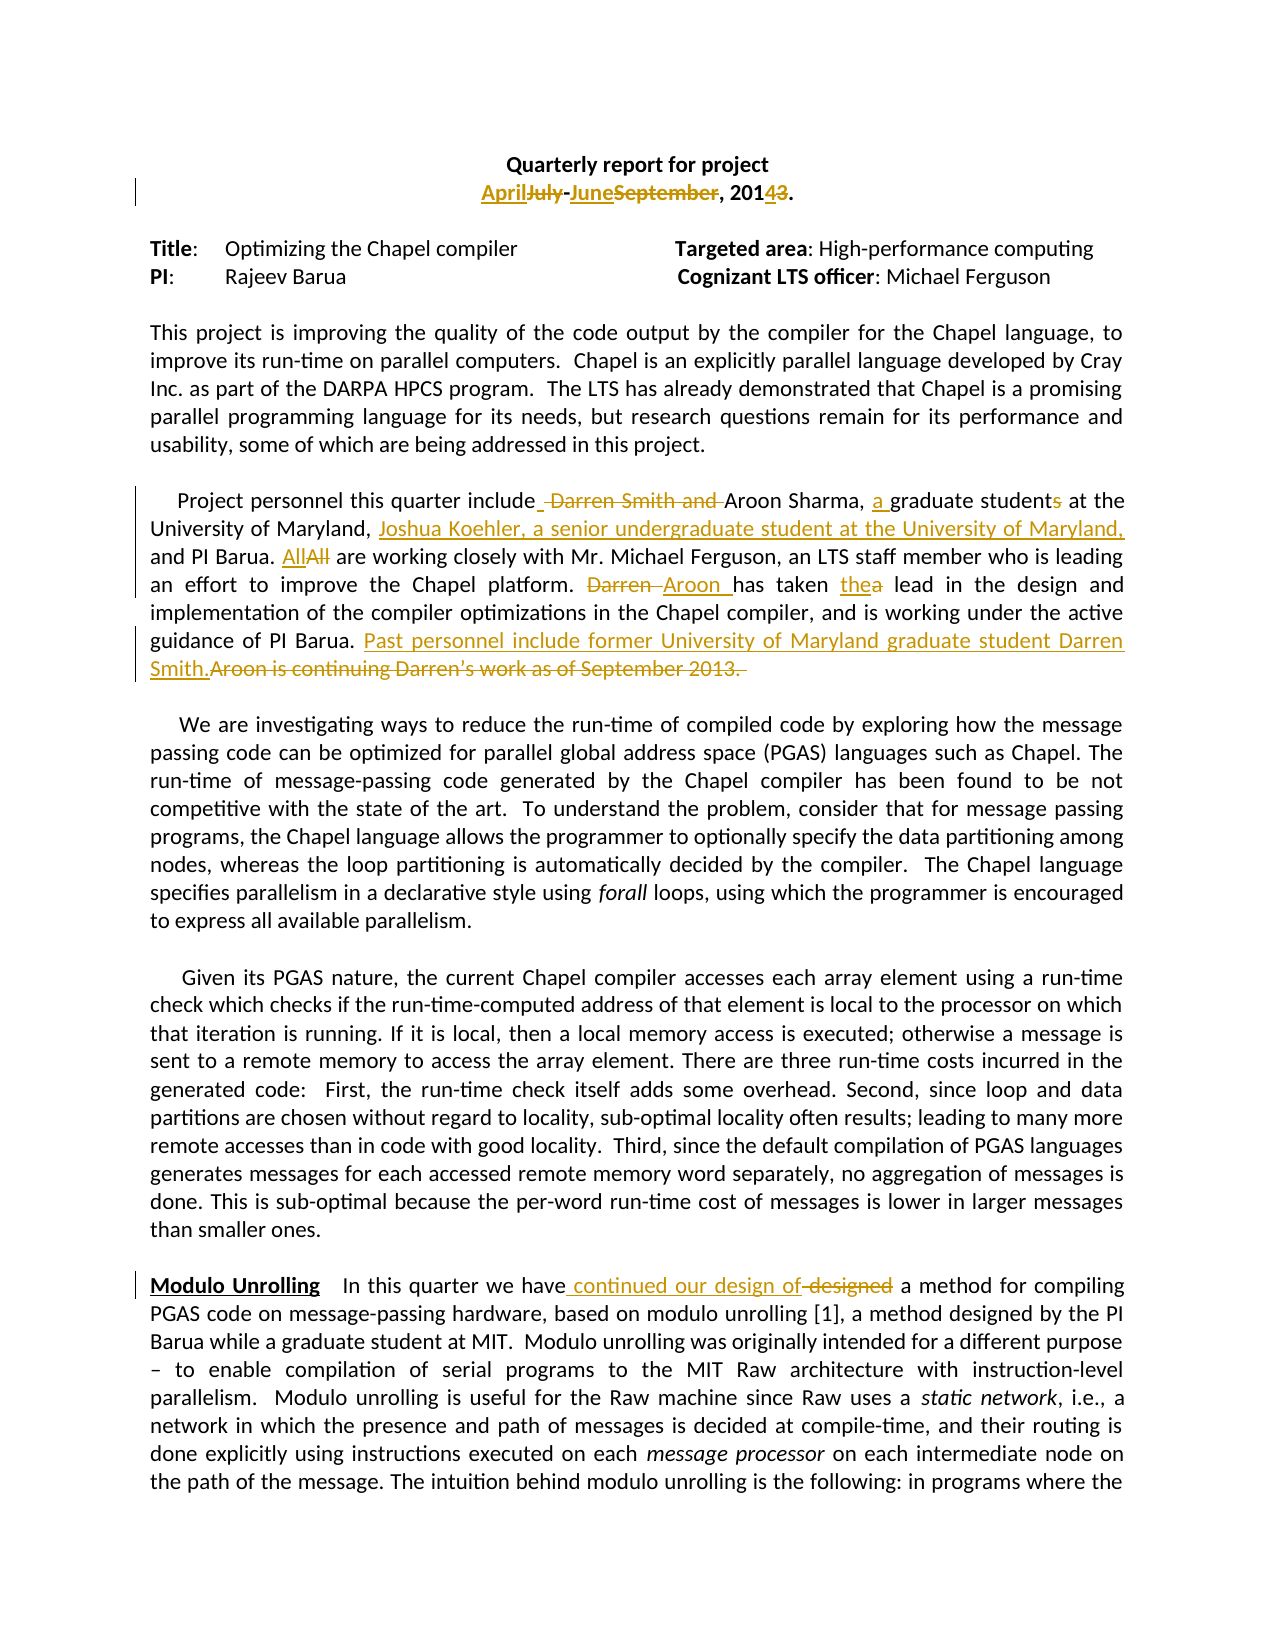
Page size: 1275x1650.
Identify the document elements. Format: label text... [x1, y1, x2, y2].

text -, 201. [150, 178, 1125, 206]
text Project personnel this quarter includeAroon Sharma, graduate student at the University of Maryland, and PI Barua. are working closely with Mr. Michael Ferguson, an LTS staff member who is leading an effort to improve the Chapel platform. has taken lead in the design and implementation of the compiler optimizations in the Chapel compiler, and is working under the active guidance of PI Barua. [150, 486, 1125, 682]
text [150, 1271, 1125, 1495]
text Quarterly report for project [150, 150, 1125, 178]
text Given its PGAS nature, the current Chapel compiler accesses each array element using a run-time check which checks if the run-time-computed address of that element is local to the processor on which that iteration is running. If it is local, then a local memory access is executed; otherwise a message is sent to a remote memory to access the array element. There are three run-time costs incurred in the generated code: First, the run-time check itself adds some overhead. Second, since loop and data partitions are chosen without regard to locality, sub-optimal locality often results; leading to many more remote accesses than in code with good locality. Third, since the default compilation of PGAS languages generates messages for each accessed remote memory word separately, no aggregation of messages is done. This is sub-optimal because the per-word run-time cost of messages is lower in larger messages than smaller ones. [150, 963, 1125, 1243]
text We are investigating ways to reduce the run-time of compiled code by exploring how the message passing code can be optimized for parallel global address space (PGAS) languages such as Chapel. The run-time of message-passing code generated by the Chapel compiler has been found to be not competitive with the state of the art. To understand the problem, consider that for message passing programs, the Chapel language allows the programmer to optionally specify the data partitioning among nodes, whereas the loop partitioning is automatically decided by the compiler. The Chapel language specifies parallelism in a declarative style using forall loops, using which the programmer is encouraged to express all available parallelism. [150, 710, 1125, 934]
text Title: Optimizing the Chapel compiler Targeted area: High-performance computing [150, 234, 1125, 262]
text This project is improving the quality of the code output by the compiler for the Chapel language, to improve its run-time on parallel computers. Chapel is an explicitly parallel language developed by Cray Inc. as part of the DARPA HPCS program. The LTS has already demonstrated that Chapel is a promising parallel programming language for its needs, but research questions remain for its performance and usability, some of which are being addressed in this project. [150, 318, 1125, 458]
text PI: Rajeev Barua Cognizant LTS officer: Michael Ferguson [150, 262, 1125, 290]
